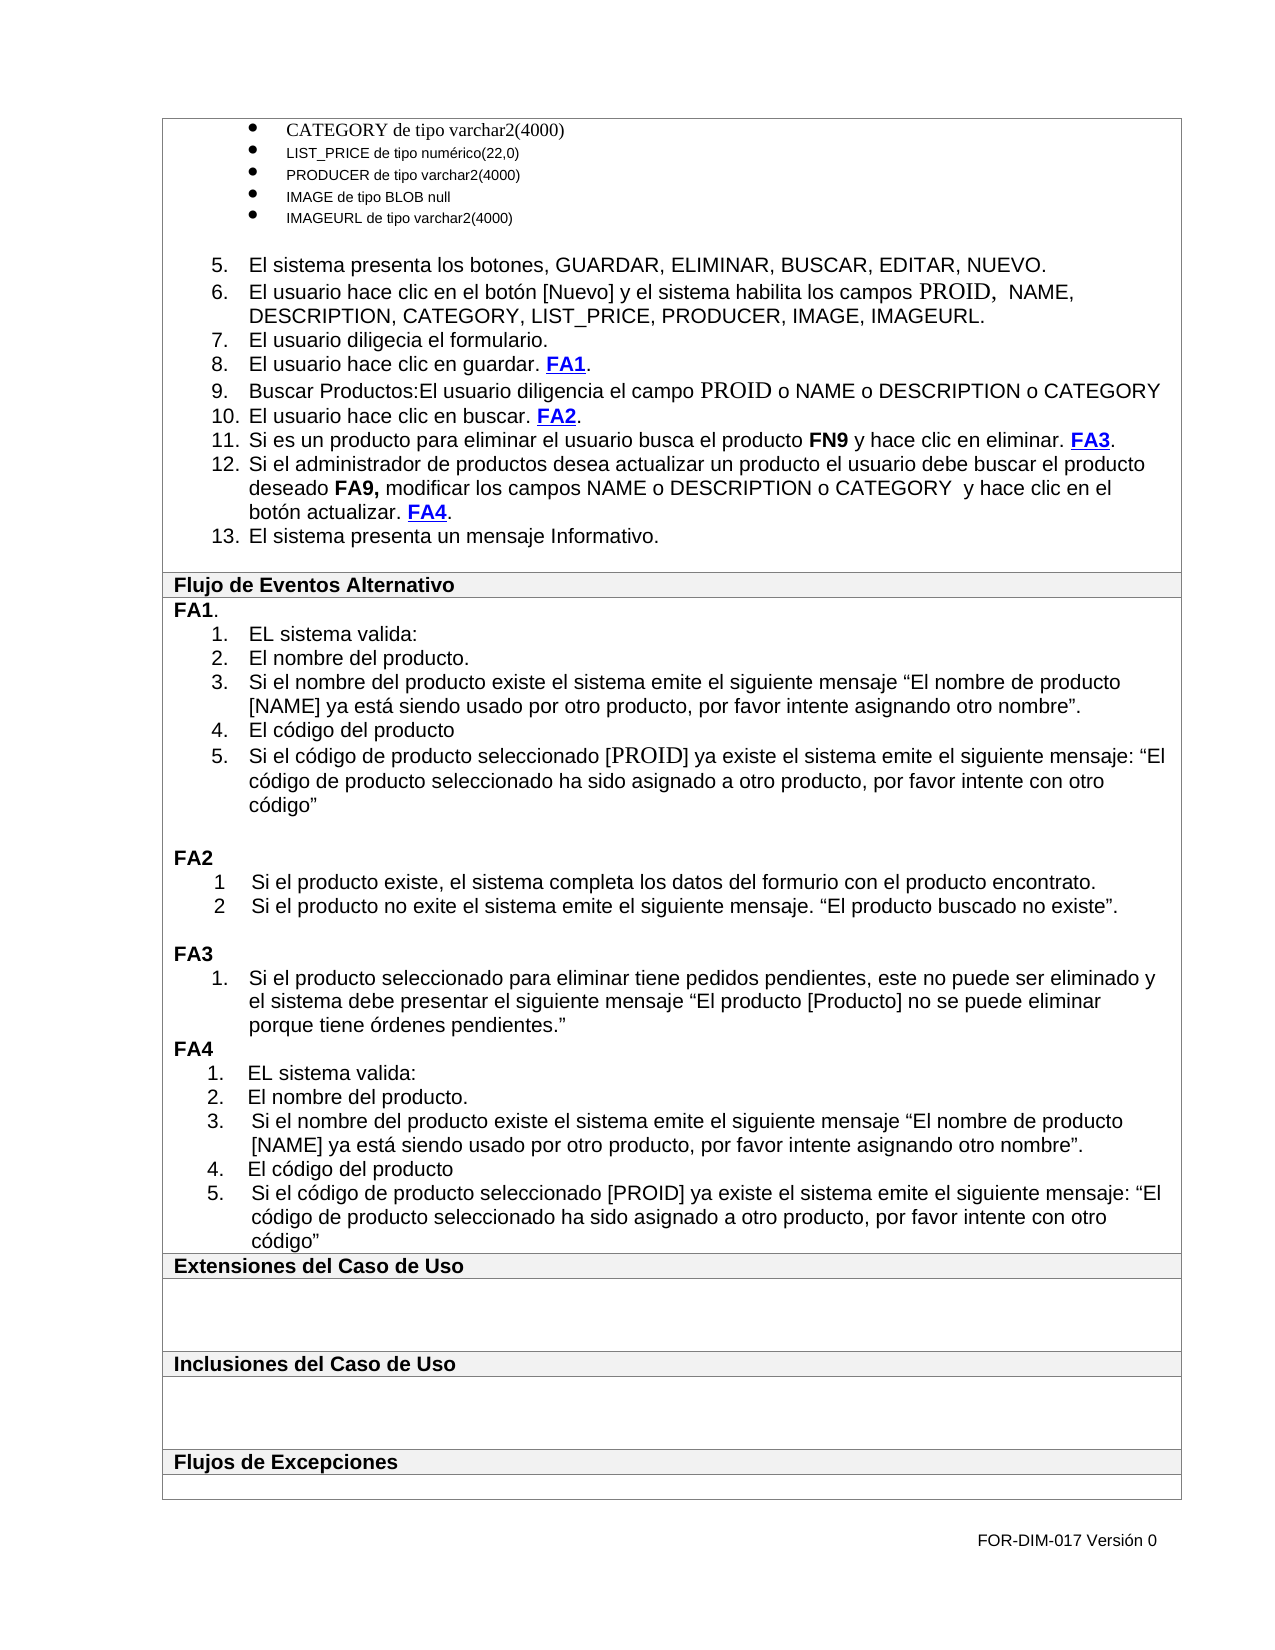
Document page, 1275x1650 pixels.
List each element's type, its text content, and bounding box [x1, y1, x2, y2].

table_cell [163, 1377, 1181, 1449]
table_cell [163, 1475, 1181, 1499]
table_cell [163, 119, 1181, 572]
table_cell [163, 1279, 1181, 1351]
table_cell Flujos de Excepciones [163, 1450, 1181, 1474]
table_cell FA1. EL sistema valida: El nombre del producto. Si el nombre del producto existe el sistema emite el siguiente mensaje “El nombre de producto [NAME] ya está siendo usado por otro producto, por favor intente asignando otro nombre”. El código del producto Si el código de producto seleccionado [PROID] ya existe el sistema emite el siguiente mensaje: “El código de producto seleccionado ha sido asignado a otro producto, por favor intente con otro código” FA2 Si el producto existe, el sistema completa los datos del formurio con el producto encontrato. Si el producto no exite el sistema emite el siguiente mensaje. “El producto buscado no existe”. FA3 Si el producto seleccionado para eliminar tiene pedidos pendientes, este no puede ser eliminado y el sistema debe presentar el siguiente mensaje “El producto [Producto] no se puede eliminar porque tiene órdenes pendientes.” FA4 1. EL sistema valida: 2. El nombre del producto. 3. Si el nombre del producto existe el sistema emite el siguiente mensaje “El nombre de producto [NAME] ya está siendo usado por otro producto, por favor intente asignando otro nombre”. 4. El código del producto 5. Si el código de producto seleccionado [PROID] ya existe el sistema emite el siguiente mensaje: “El código de producto seleccionado ha sido asignado a otro producto, por favor intente con otro código” [163, 598, 1181, 1253]
table_cell Flujo de Eventos Alternativo [163, 573, 1181, 597]
table_cell Inclusiones del Caso de Uso [163, 1352, 1181, 1376]
table_cell Extensiones del Caso de Uso [163, 1254, 1181, 1278]
